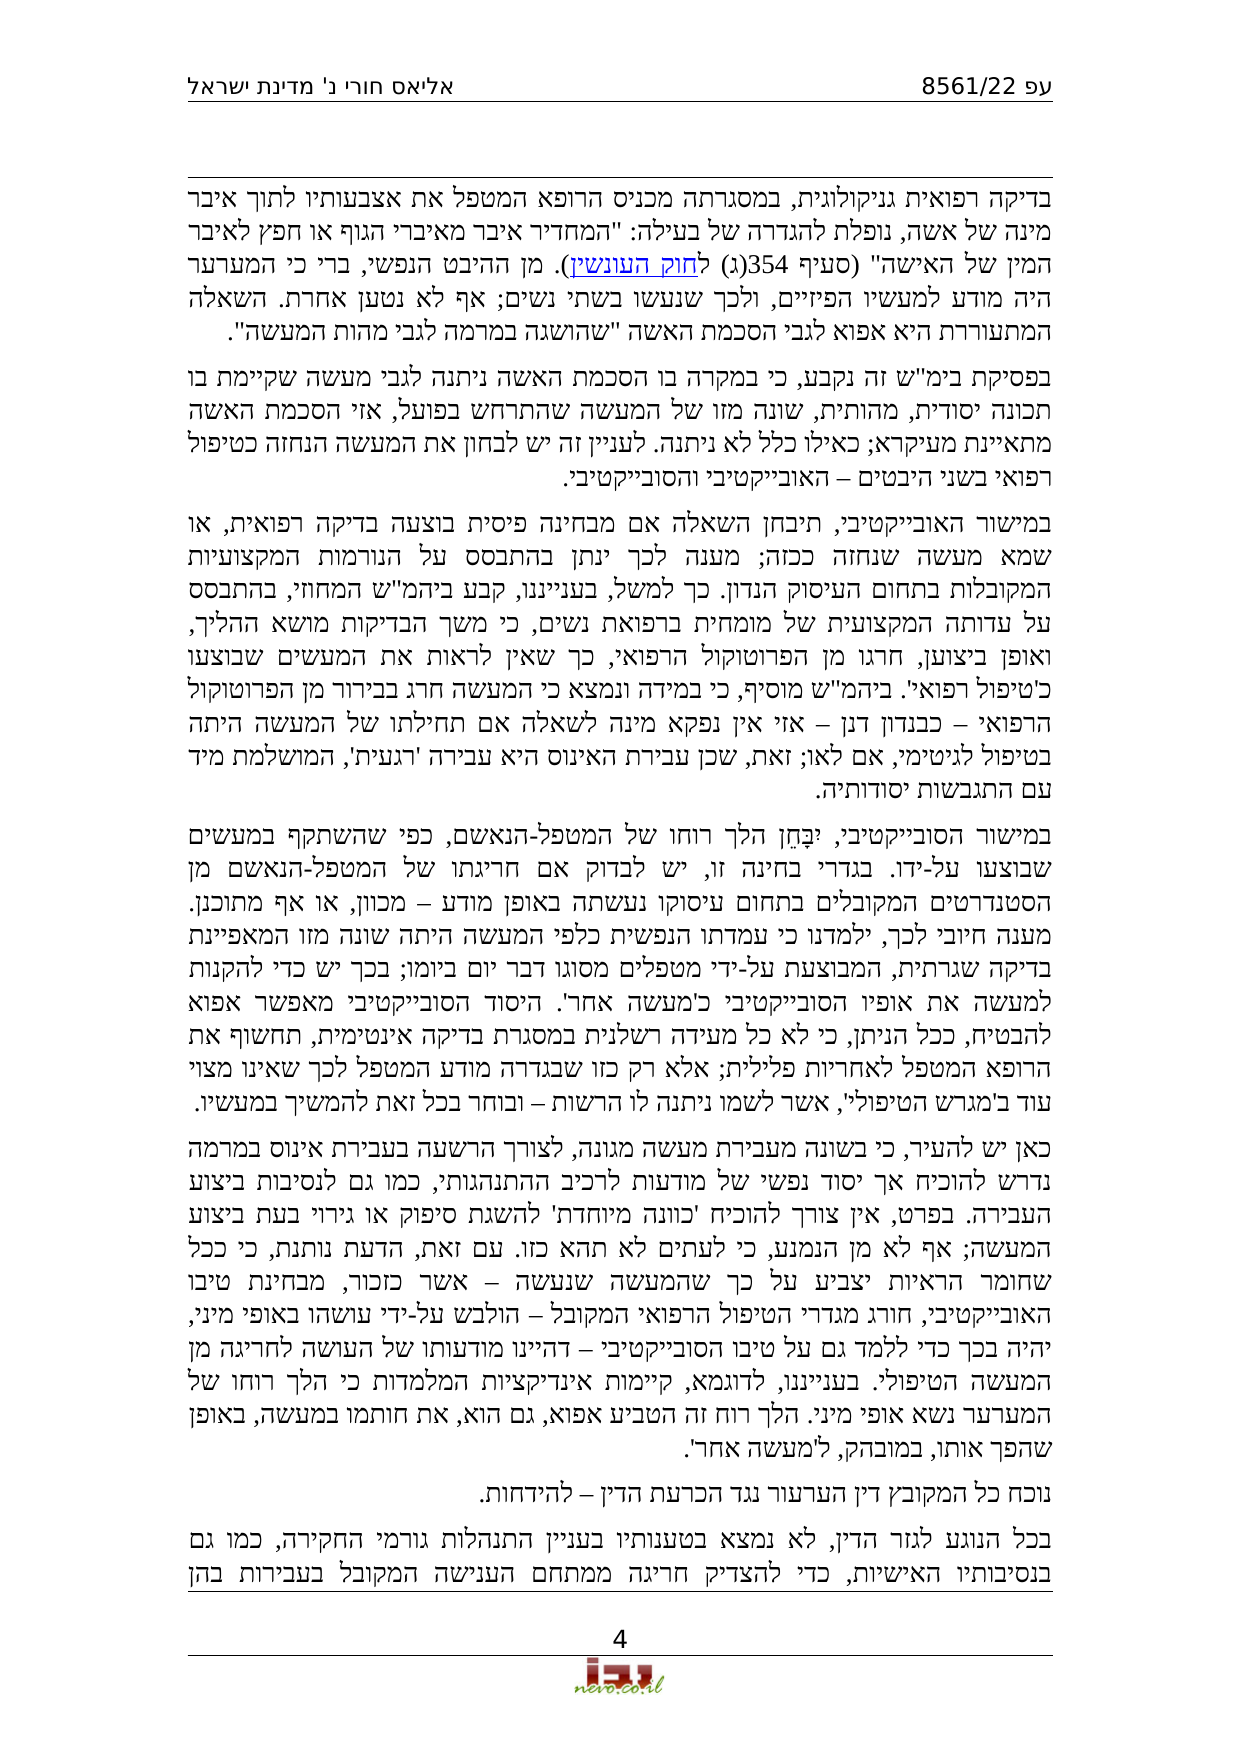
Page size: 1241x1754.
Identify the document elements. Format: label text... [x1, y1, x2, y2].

picture [574, 1657, 666, 1695]
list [187, 1519, 1053, 1592]
list בפסיקת בימ"ש זה נקבע, כי במקרה בו הסכמת האשה ניתנה לגבי מעשה שקיימת בו תכונה יסודית, מהותית, שונה מזו של המעשה שהתרחש בפועל, אזי הסכמת האשה מתאיינת מעיקרא; כאילו כלל לא ניתנה. לעניין זה יש לבחון את המעשה הנחזה כטיפול רפואי בשני היבטים – האובייקטיבי והסובייקטיבי. [187, 356, 1053, 493]
list כאן יש להעיר, כי בשונה מעבירת מעשה מגונה, לצורך הרשעה בעבירת אינוס במרמה נדרש להוכיח אך יסוד נפשי של מודעות לרכיב ההתנהגותי, כמו גם לנסיבות ביצוע העבירה. בפרט, אין צורך להוכיח 'כוונה מיוחדת' להשגת סיפוק או גירוי בעת ביצוע המעשה; אף לא מן הנמנע, כי לעתים לא תהא כזו. עם זאת, הדעת נותנת, כי ככל שחומר הראיות יצביע על כך שהמעשה שנעשה – אשר כזכור, מבחינת טיבו האובייקטיבי, חורג מגדרי הטיפול הרפואי המקובל – הולבש על-ידי עושהו באופי מיני, יהיה בכך כדי ללמד גם על טיבו הסובייקטיבי – דהיינו מודעותו של העושה לחריגה מן המעשה הטיפולי. בענייננו, לדוגמא, קיימות אינדיקציות המלמדות כי הלך רוחו של המערער נשא אופי מיני. הלך רוח זה הטביע אפוא, גם הוא, את חותמו במעשה, באופן שהפך אותו, במובהק, ל'מעשה אחר'. [187, 1127, 1053, 1464]
list במישור האובייקטיבי, תיבחן השאלה אם מבחינה פיסית בוצעה בדיקה רפואית, או שמא מעשה שנחזה ככזה; מענה לכך ינתן בהתבסס על הנורמות המקצועיות המקובלות בתחום העיסוק הנדון. כך למשל, בענייננו, קבע ביהמ"ש המחוזי, בהתבסס על עדותה המקצועית של מומחית ברפואת נשים, כי משך הבדיקות מושא ההליך, ואופן ביצוען, חרגו מן הפרוטוקול הרפואי, כך שאין לראות את המעשים שבוצעו כ'טיפול רפואי'. ביהמ"ש מוסיף, כי במידה ונמצא כי המעשה חרג בבירור מן הפרוטוקול הרפואי – כבנדון דנן – אזי אין נפקא מינה לשאלה אם תחילתו של המעשה היתה בטיפול לגיטימי, אם לאו; זאת, שכן עבירת האינוס היא עבירה 'רגעית', המושלמת מיד עם התגבשות יסודותיה. [187, 502, 1053, 805]
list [187, 178, 1053, 347]
list במישור הסובייקטיבי, יִבָּחֵן הלך רוחו של המטפל-הנאשם, כפי שהשתקף במעשים שבוצעו על-ידו. בגדרי בחינה זו, יש לבדוק אם חריגתו של המטפל-הנאשם מן הסטנדרטים המקובלים בתחום עיסוקו נעשתה באופן מודע – מכוון, או אף מתוכנן. מענה חיובי לכך, ילמדנו כי עמדתו הנפשית כלפי המעשה היתה שונה מזו המאפיינת בדיקה שגרתית, המבוצעת על-ידי מטפלים מסוגו דבר יום ביומו; בכך יש כדי להקנות למעשה את אופיו הסובייקטיבי כ'מעשה אחר'. היסוד הסובייקטיבי מאפשר אפוא להבטיח, ככל הניתן, כי לא כל מעידה רשלנית במסגרת בדיקה אינטימית, תחשוף את הרופא המטפל לאחריות פלילית; אלא רק כזו שבגדרה מודע המטפל לכך שאינו מצוי עוד ב'מגרש הטיפולי', אשר לשמו ניתנה לו הרשות – ובוחר בכל זאת להמשיך במעשיו. [187, 815, 1053, 1118]
list נוכח כל המקובץ דין הערעור נגד הכרעת הדין – להידחות. [187, 1473, 1053, 1509]
